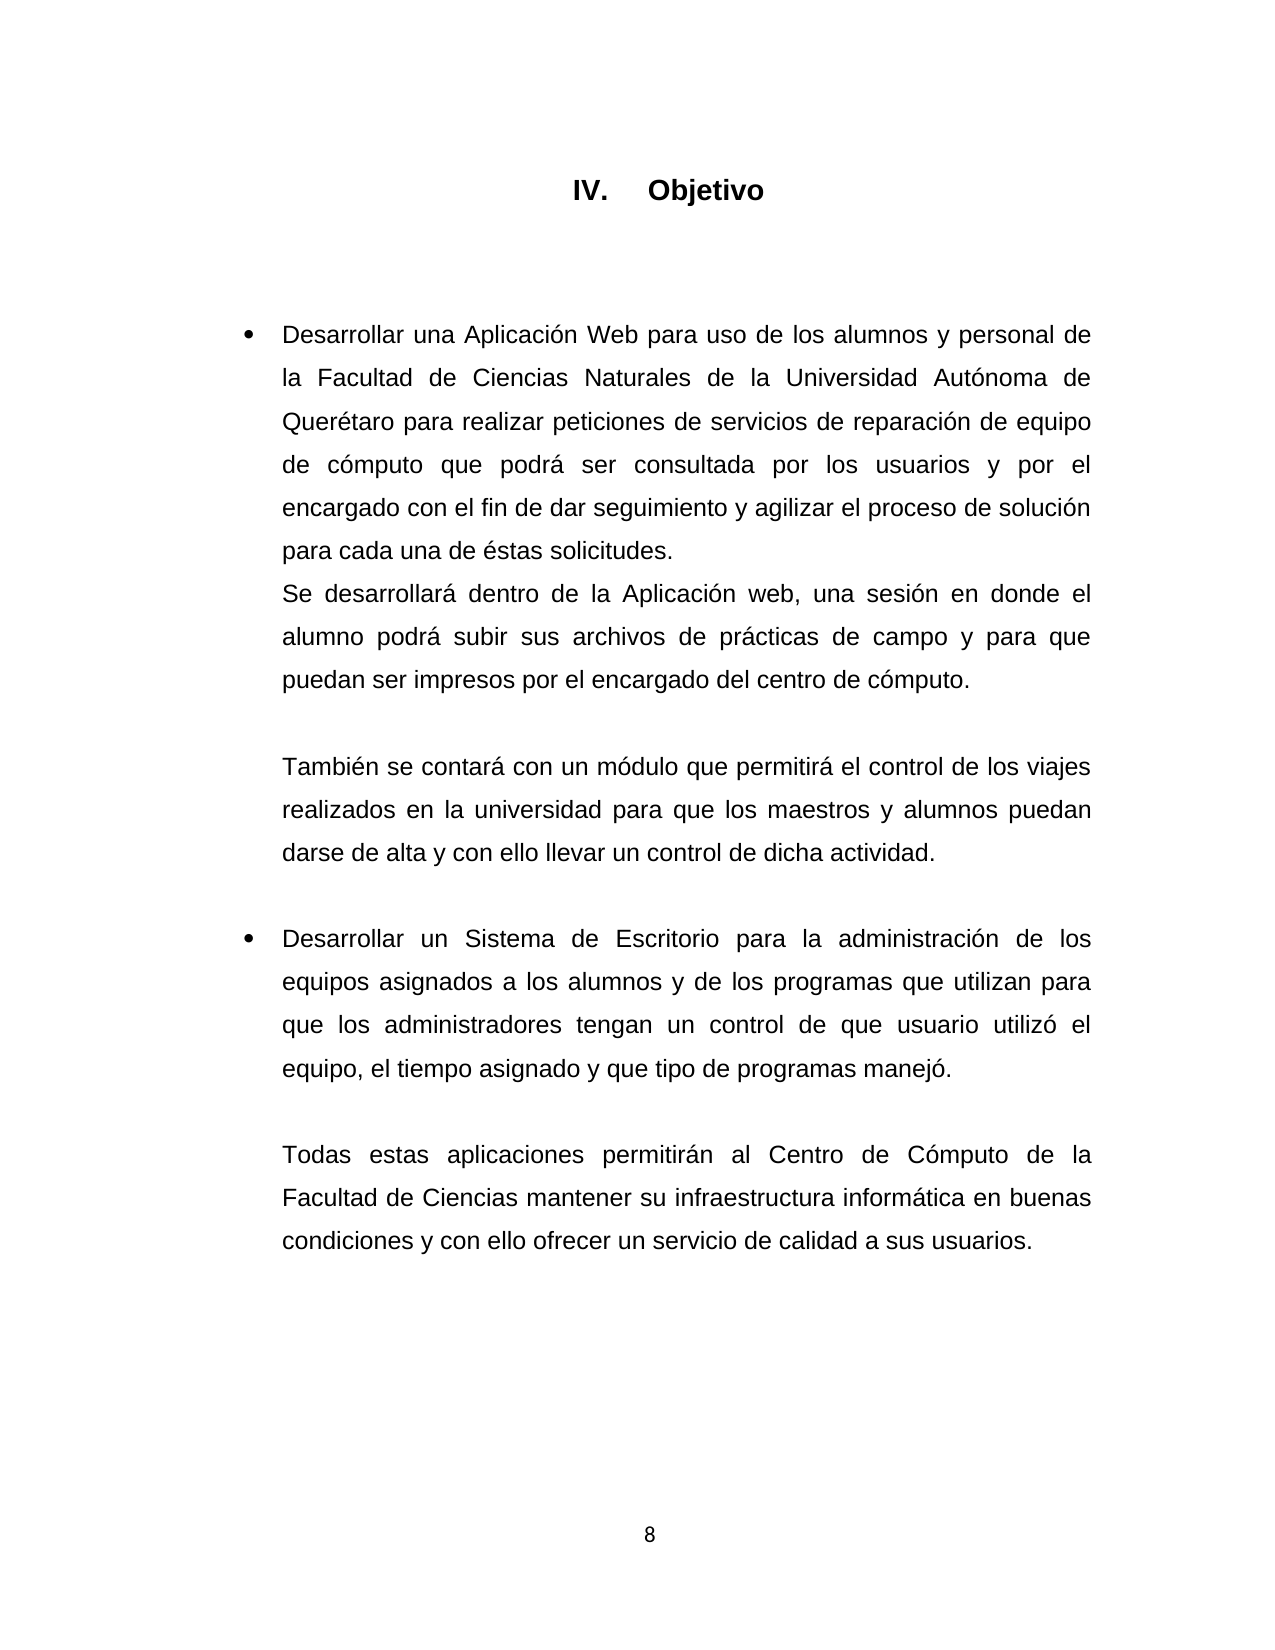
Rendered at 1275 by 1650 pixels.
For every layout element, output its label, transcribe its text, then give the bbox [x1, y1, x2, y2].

subtitle Objetivo [244, 173, 1093, 206]
list Todas estas aplicaciones permitirán al Centro de Cómputo de la Facultad de Ciencias mantener su infraestructura informática en buenas condiciones y con ello ofrecer un servicio de calidad a sus usuarios. [282, 1140, 1093, 1255]
list También se contará con un módulo que permitirá el control de los viajes realizados en la universidad para que los maestros y alumnos puedan darse de alta y con ello llevar un control de dicha actividad. [282, 752, 1093, 867]
list Se desarrollará dentro de la Aplicación web, una sesión en donde el alumno podrá subir sus archivos de prácticas de campo y para que puedan ser impresos por el encargado del centro de cómputo. [282, 579, 1093, 694]
list Desarrollar un Sistema de Escritorio para la administración de los equipos asignados a los alumnos y de los programas que utilizan para que los administradores tengan un control de que usuario utilizó el equipo, el tiempo asignado y que tipo de programas manejó. [244, 924, 1093, 1082]
list Desarrollar una Aplicación Web para uso de los alumnos y personal de la Facultad de Ciencias Naturales de la Universidad Autónoma de Querétaro para realizar peticiones de servicios de reparación de equipo de cómputo que podrá ser consultada por los usuarios y por el encargado con el fin de dar seguimiento y agilizar el proceso de solución para cada una de éstas solicitudes. [244, 320, 1093, 565]
